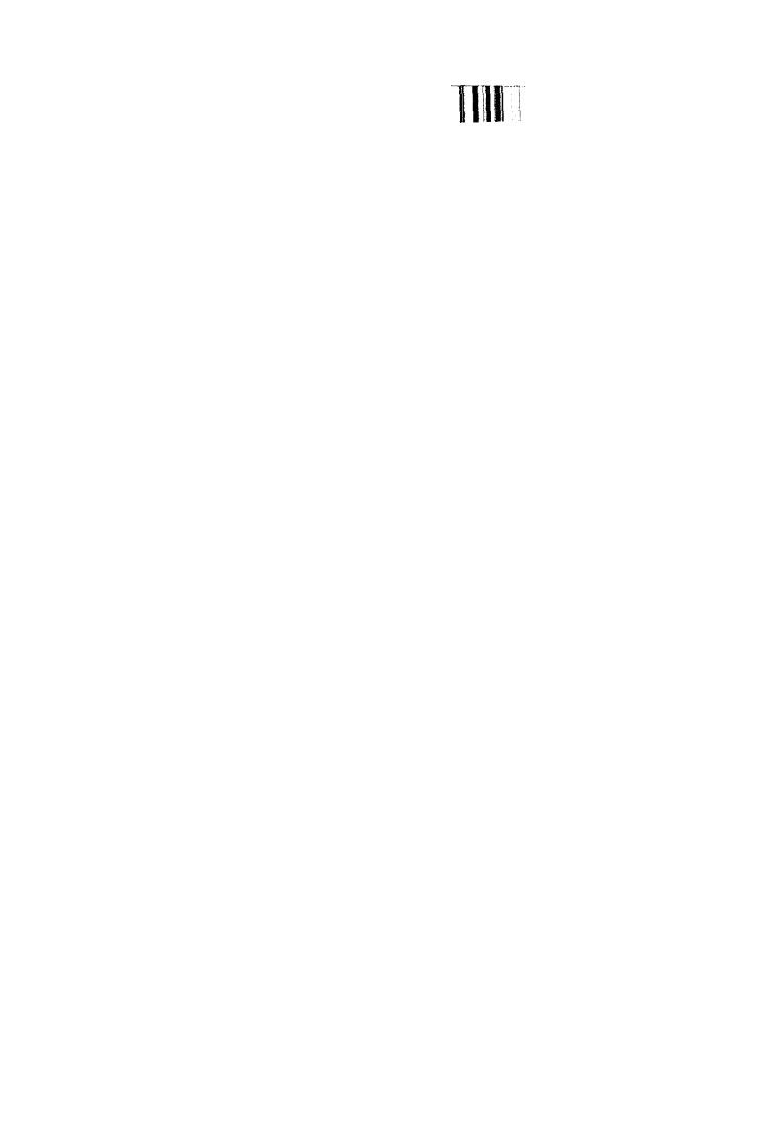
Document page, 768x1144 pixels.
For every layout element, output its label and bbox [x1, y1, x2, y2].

picture [451, 79, 525, 126]
